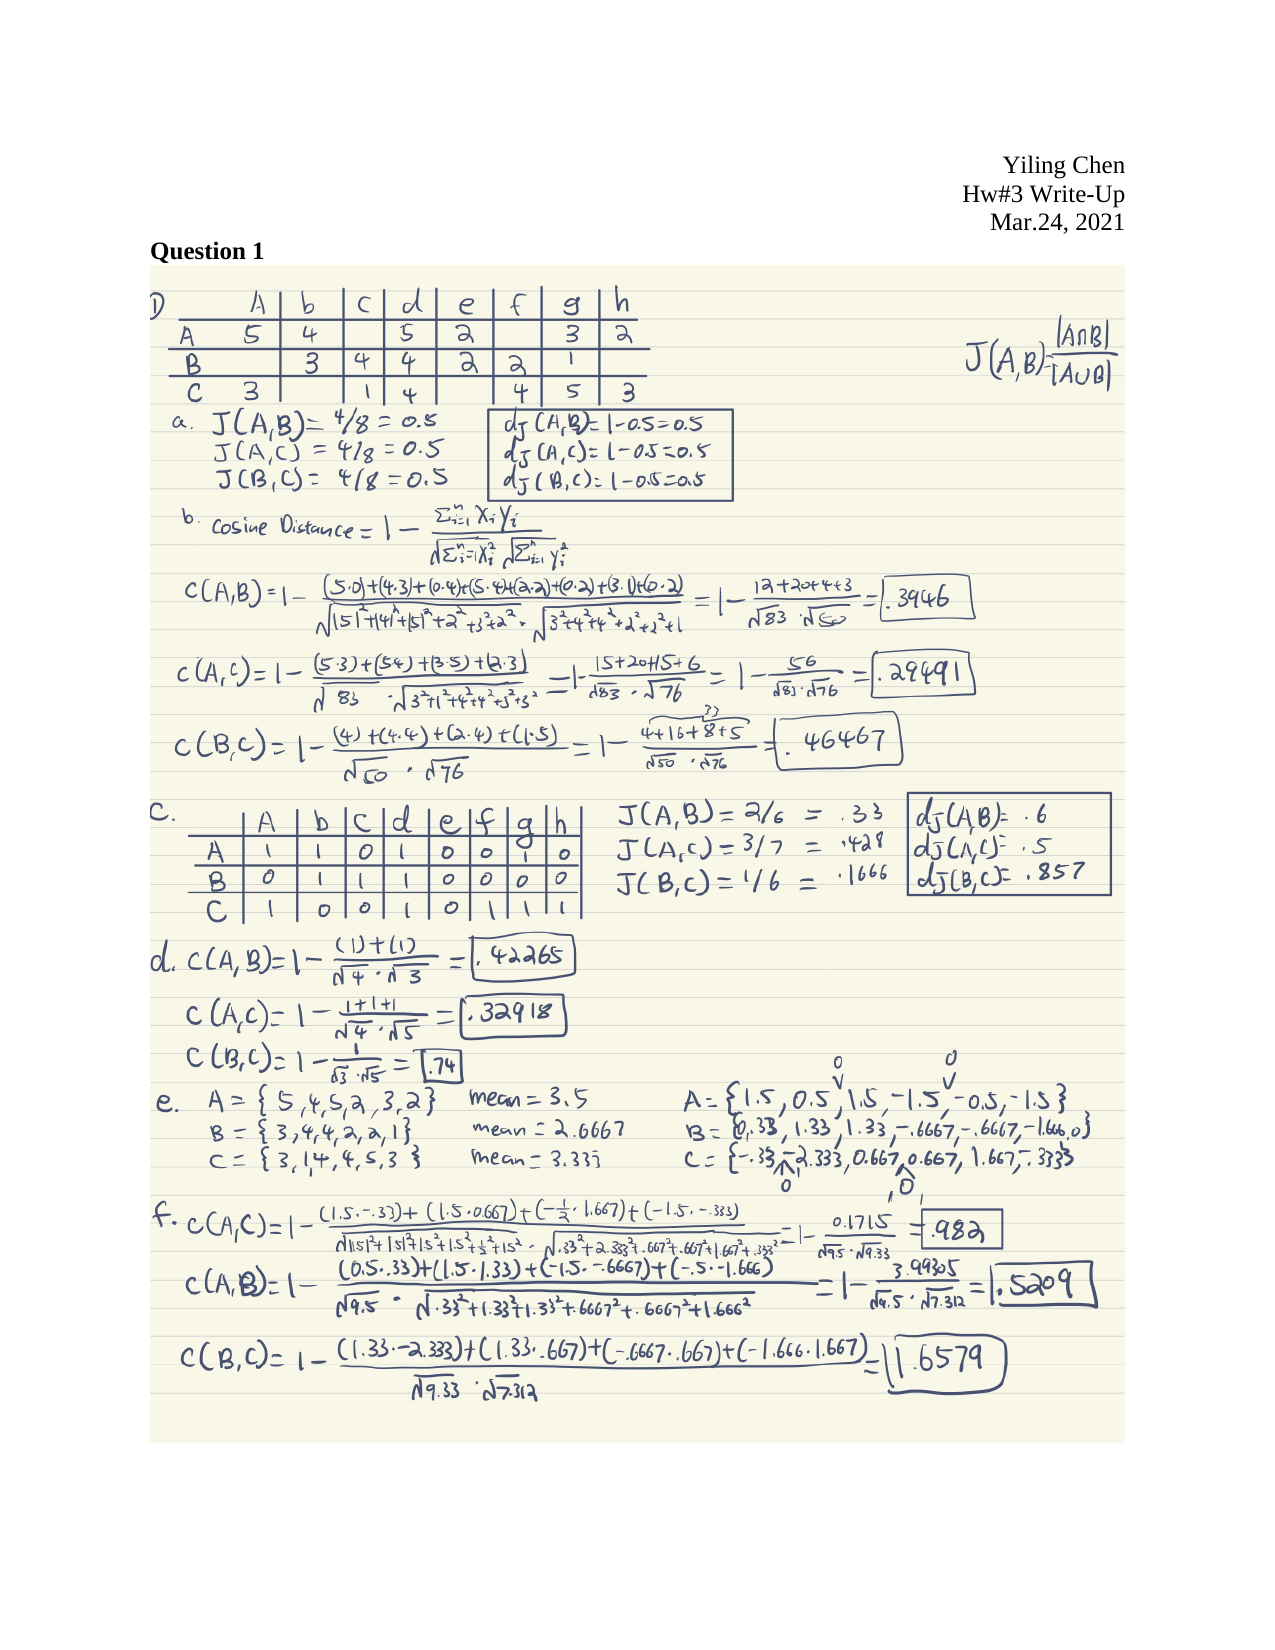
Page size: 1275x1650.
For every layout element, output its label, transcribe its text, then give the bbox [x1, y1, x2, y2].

text Question 1 [150, 236, 1125, 265]
text Yiling Chen [150, 150, 1125, 179]
text Mar.24, 2021 [150, 207, 1125, 236]
picture [150, 265, 1125, 1443]
text Hw#3 Write-Up [150, 179, 1125, 207]
